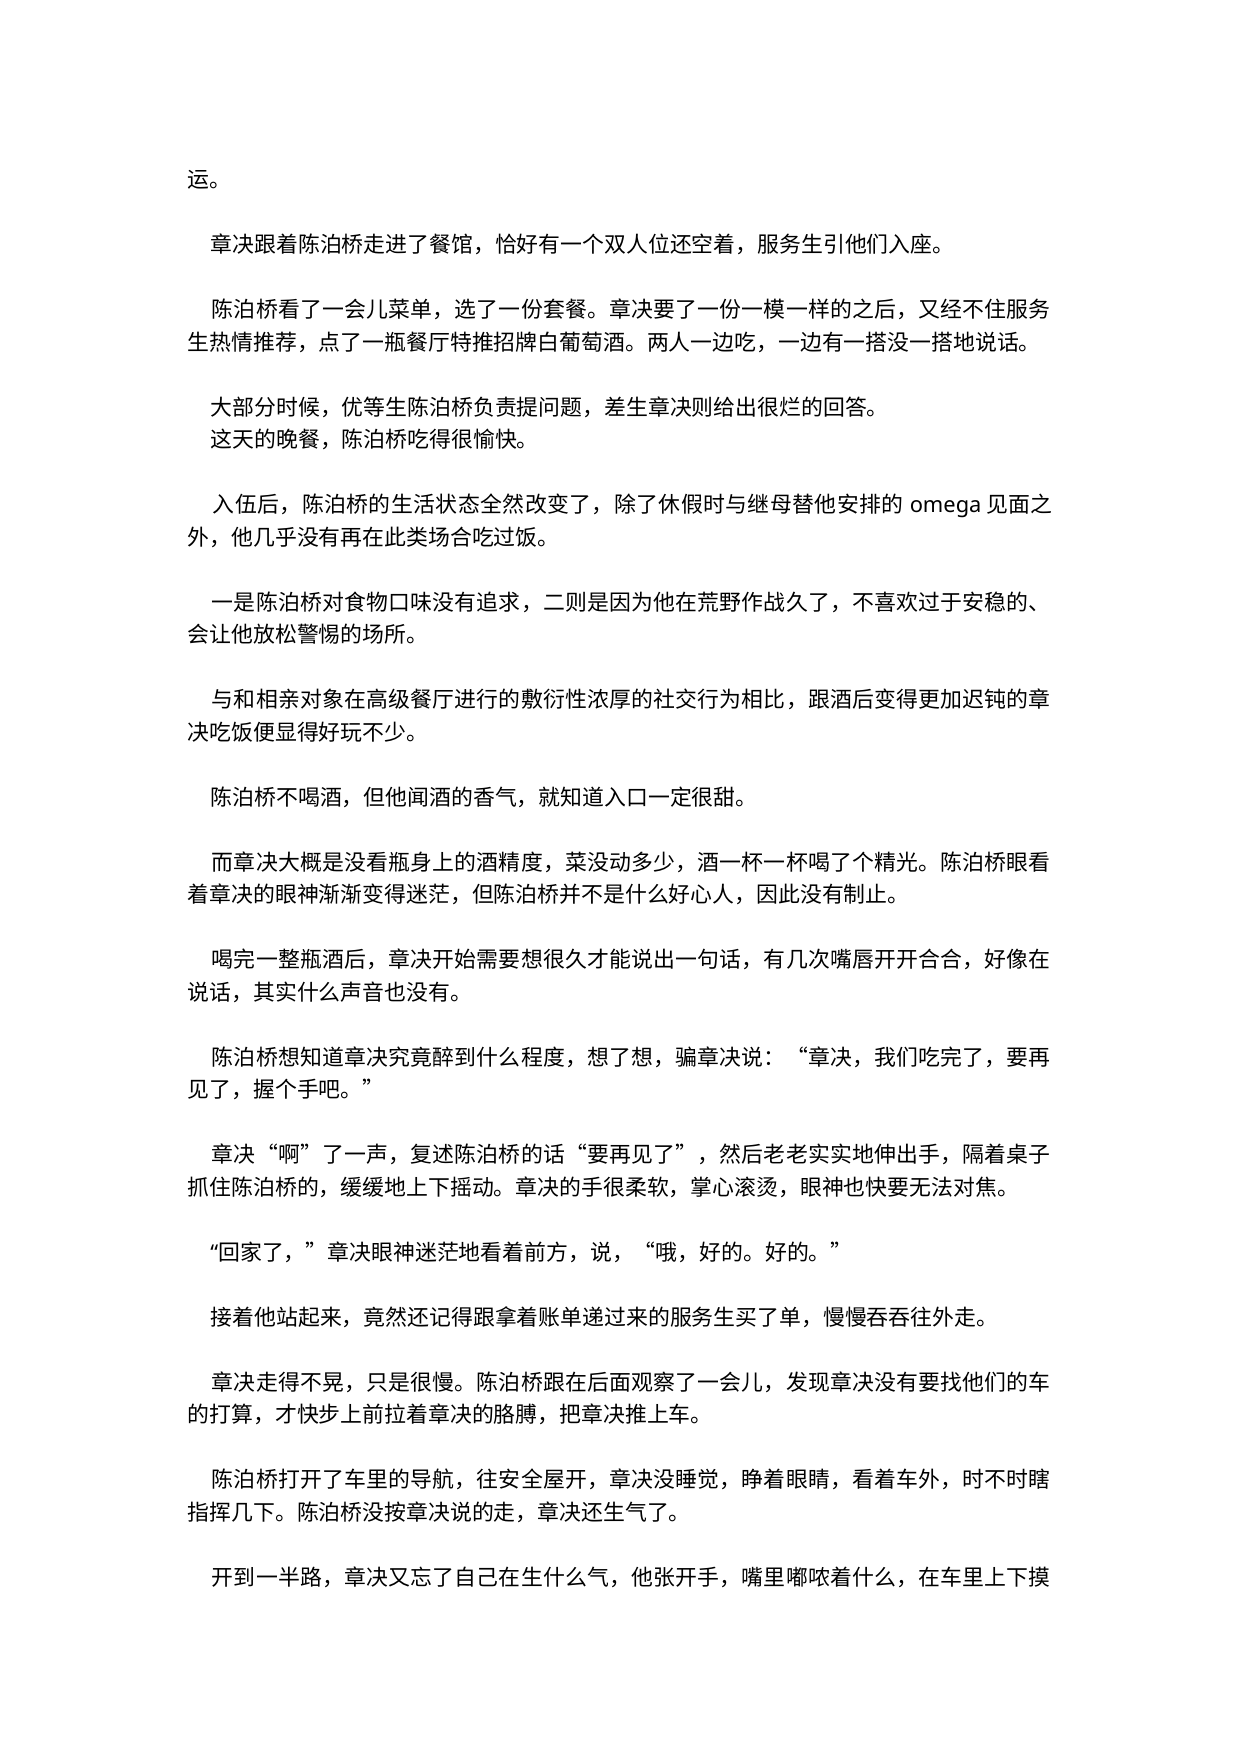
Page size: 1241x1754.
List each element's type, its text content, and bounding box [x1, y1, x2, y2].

text 入伍后，陈泊桥的生活状态全然改变了，除了休假时与继母替他安排的omega见面之外，他几乎没有再在此类场合吃过饭。 [187, 487, 1053, 552]
text 陈泊桥想知道章决究竟醉到什么程度，想了想，骗章决说：“章决，我们吃完了，要再见了，握个手吧。” [187, 1039, 1053, 1104]
text 接着他站起来，竟然还记得跟拿着账单递过来的服务生买了单，慢慢吞吞往外走。 [187, 1299, 1053, 1332]
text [187, 162, 1053, 194]
text 这天的晚餐，陈泊桥吃得很愉快。 [187, 422, 1053, 454]
text 与和相亲对象在高级餐厅进行的敷衍性浓厚的社交行为相比，跟酒后变得更加迟钝的章决吃饭便显得好玩不少。 [187, 682, 1053, 747]
text 章决跟着陈泊桥走进了餐馆，恰好有一个双人位还空着，服务生引他们入座。 [187, 227, 1053, 259]
text 章决“啊”了一声，复述陈泊桥的话“要再见了”，然后老老实实地伸出手，隔着桌子抓住陈泊桥的，缓缓地上下摇动。章决的手很柔软，掌心滚烫，眼神也快要无法对焦。 [187, 1137, 1053, 1202]
text “回家了，”章决眼神迷茫地看着前方，说，“哦，好的。好的。” [187, 1234, 1053, 1267]
text 大部分时候，优等生陈泊桥负责提问题，差生章决则给出很烂的回答。 [187, 389, 1053, 422]
text 陈泊桥看了一会儿菜单，选了一份套餐。章决要了一份一模一样的之后，又经不住服务生热情推荐，点了一瓶餐厅特推招牌白葡萄酒。两人一边吃，一边有一搭没一搭地说话。 [187, 292, 1053, 357]
text 章决走得不晃，只是很慢。陈泊桥跟在后面观察了一会儿，发现章决没有要找他们的车的打算，才快步上前拉着章决的胳膊，把章决推上车。 [187, 1364, 1053, 1429]
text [187, 1559, 1053, 1592]
text 喝完一整瓶酒后，章决开始需要想很久才能说出一句话，有几次嘴唇开开合合，好像在说话，其实什么声音也没有。 [187, 942, 1053, 1007]
text 而章决大概是没看瓶身上的酒精度，菜没动多少，酒一杯一杯喝了个精光。陈泊桥眼看着章决的眼神渐渐变得迷茫，但陈泊桥并不是什么好心人，因此没有制止。 [187, 844, 1053, 909]
text 一是陈泊桥对食物口味没有追求，二则是因为他在荒野作战久了，不喜欢过于安稳的、会让他放松警惕的场所。 [187, 584, 1053, 649]
text 陈泊桥不喝酒，但他闻酒的香气，就知道入口一定很甜。 [187, 779, 1053, 812]
text 陈泊桥打开了车里的导航，往安全屋开，章决没睡觉，睁着眼睛，看着车外，时不时瞎指挥几下。陈泊桥没按章决说的走，章决还生气了。 [187, 1462, 1053, 1527]
